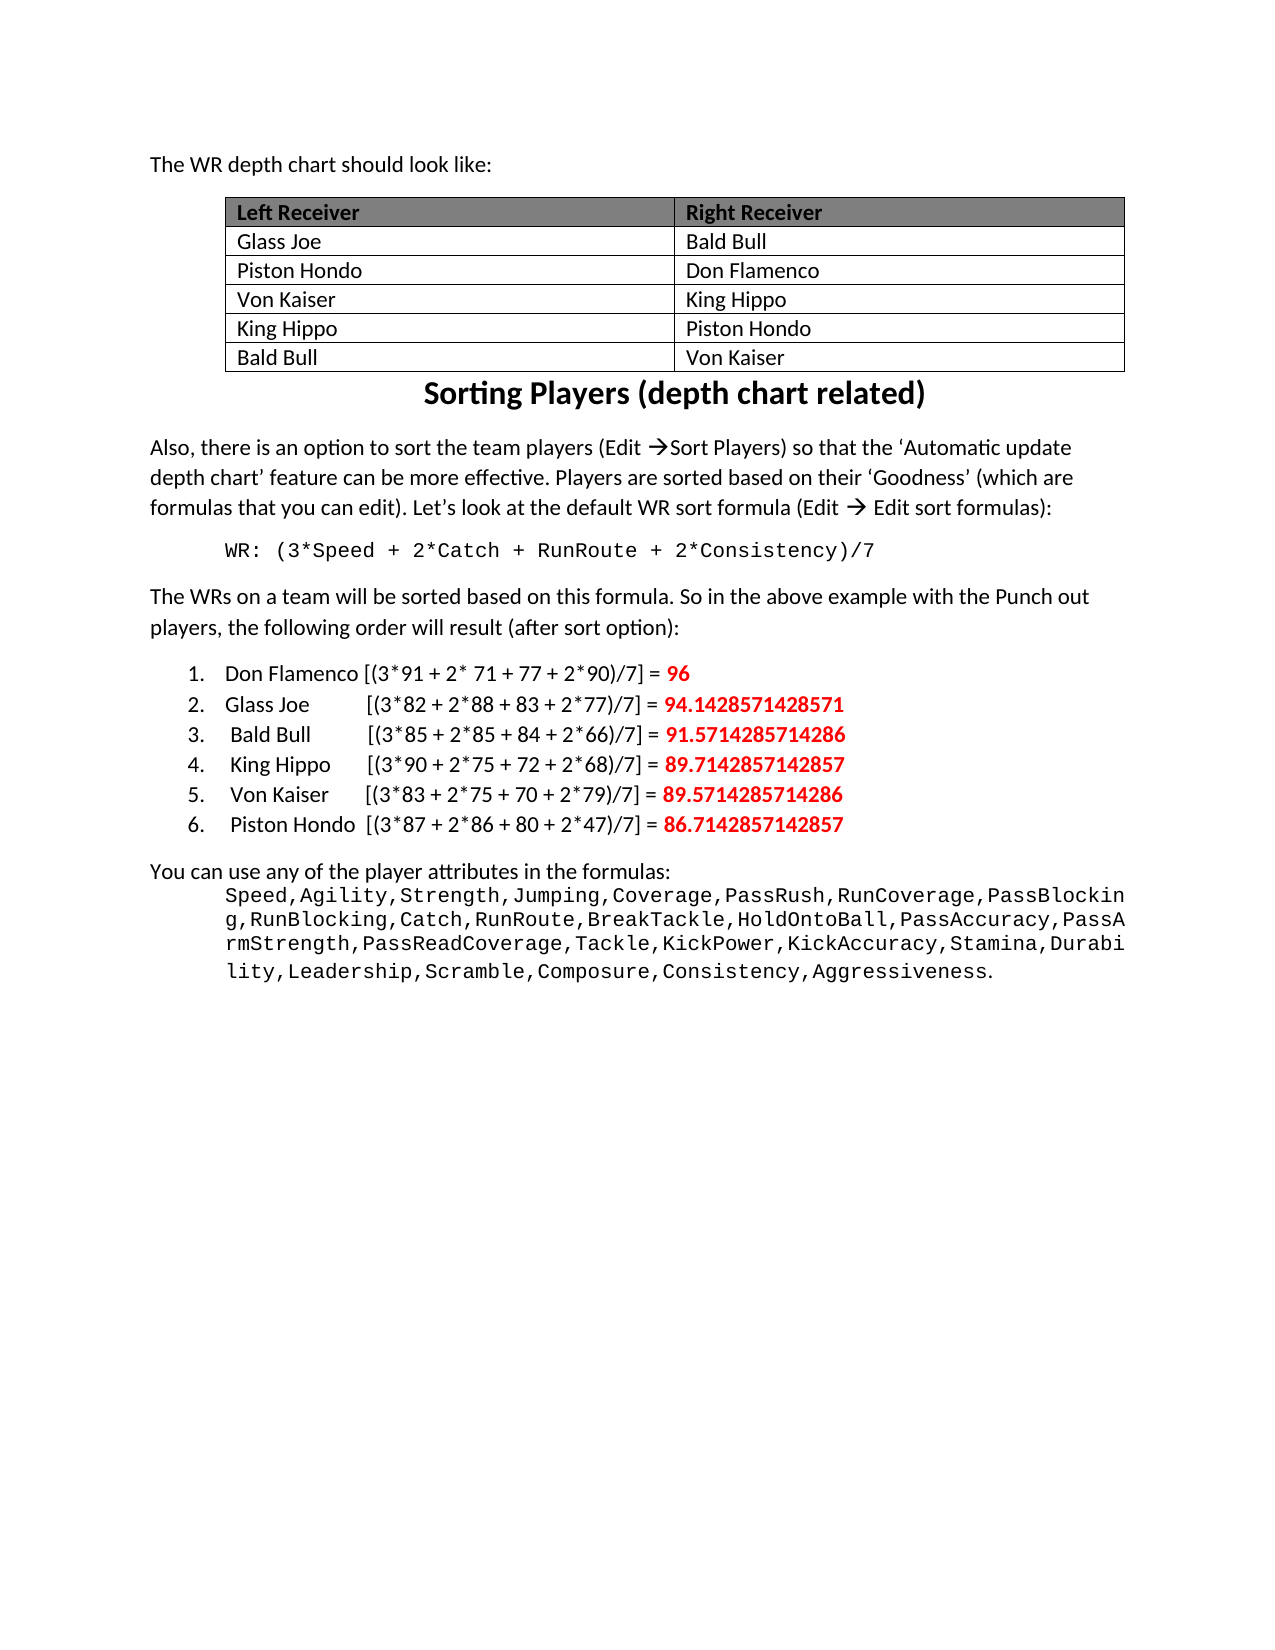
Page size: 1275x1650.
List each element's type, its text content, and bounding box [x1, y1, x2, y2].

text WR: (3*Speed + 2*Catch + RunRoute + 2*Consistency)/7 [225, 540, 1125, 564]
table_cell Don Flamenco [675, 256, 1124, 284]
text Also, there is an option to sort the team players (Edit Sort Players) so that the ‘Automatic update depth chart’ feature can be more effective. Players are sorted based on their ‘Goodness’ (which are formulas that you can edit). Let’s look at the default WR sort formula (Edit Edit sort formulas): [150, 433, 1125, 521]
table_cell Von Kaiser [226, 285, 674, 313]
table_cell Piston Hondo [675, 314, 1124, 342]
table_cell Piston Hondo [226, 256, 674, 284]
table_cell Glass Joe [226, 227, 674, 255]
list Glass Joe [(3*82 + 2*88 + 83 + 2*77)/7] = 94.1428571428571 [187, 690, 1125, 718]
text The WRs on a team will be sorted based on this formula. So in the above example with the Punch out players, the following order will result (after sort option): [150, 582, 1125, 641]
list Piston Hondo [(3*87 + 2*86 + 80 + 2*47)/7] = 86.7142857142857 [187, 811, 1125, 838]
text Speed,Agility,Strength,Jumping,Coverage,PassRush,RunCoverage,PassBlocking,RunBlocking,Catch,RunRoute,BreakTackle,HoldOntoBall,PassAccuracy,PassArmStrength,PassReadCoverage,Tackle,KickPower,KickAccuracy,Stamina,Durability,Leadership,Scramble,Composure,Consistency,Aggressiveness. [225, 885, 1125, 985]
table_cell Bald Bull [226, 343, 674, 371]
table_cell King Hippo [226, 314, 674, 342]
list Von Kaiser [(3*83 + 2*75 + 70 + 2*79)/7] = 89.5714285714286 [187, 780, 1125, 808]
table_cell King Hippo [675, 285, 1124, 313]
list King Hippo [(3*90 + 2*75 + 72 + 2*68)/7] = 89.7142857142857 [187, 750, 1125, 778]
table_cell Bald Bull [675, 227, 1124, 255]
table_cell Von Kaiser [675, 343, 1124, 371]
list Sorting Players (depth chart related) [225, 372, 1125, 413]
list The WR depth chart should look like: [150, 150, 1125, 178]
text You can use any of the player attributes in the formulas: [150, 857, 1125, 885]
table_header Right Receiver [675, 198, 1124, 226]
table_header Left Receiver [226, 198, 674, 226]
list Bald Bull [(3*85 + 2*85 + 84 + 2*66)/7] = 91.5714285714286 [187, 720, 1125, 748]
list Don Flamenco [(3*91 + 2* 71 + 77 + 2*90)/7] = 96 [187, 659, 1125, 687]
